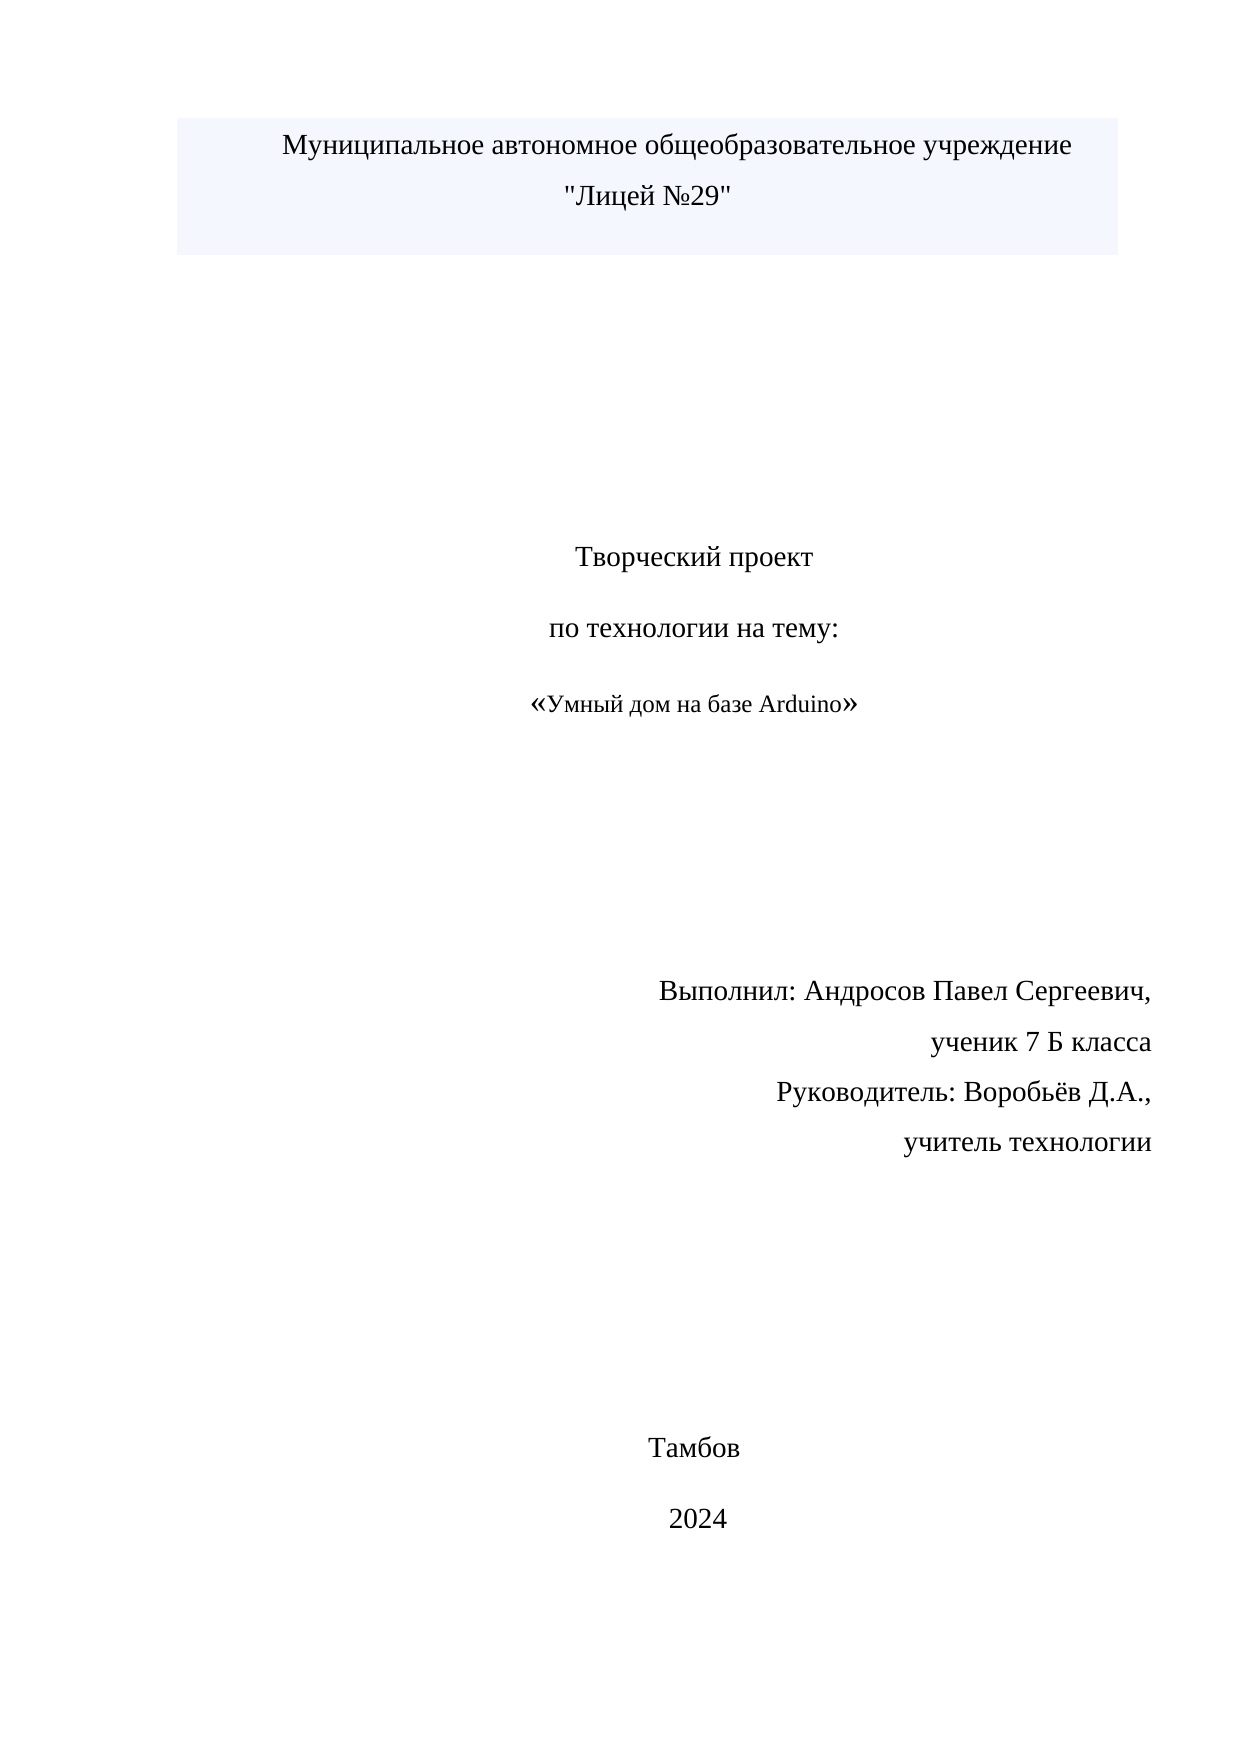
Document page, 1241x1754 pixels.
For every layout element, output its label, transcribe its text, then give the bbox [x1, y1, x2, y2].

text Выполнил: Андросов Павел Сергеевич, [177, 973, 1152, 1007]
text ученик 7 Б класса [177, 1024, 1152, 1057]
text 2024 [177, 1501, 1152, 1535]
text «Умный дом на базе Arduino» [177, 682, 1152, 720]
text по технологии на тему: [177, 610, 1152, 644]
table_header Муниципальное автономное общеобразовательное учреждение "Лицей №29" [177, 118, 1118, 255]
text Творческий проект [177, 539, 1152, 573]
text Тамбов [177, 1430, 1152, 1463]
text Руководитель: Воробьёв Д.А., [177, 1074, 1152, 1107]
text учитель технологии [177, 1124, 1152, 1158]
